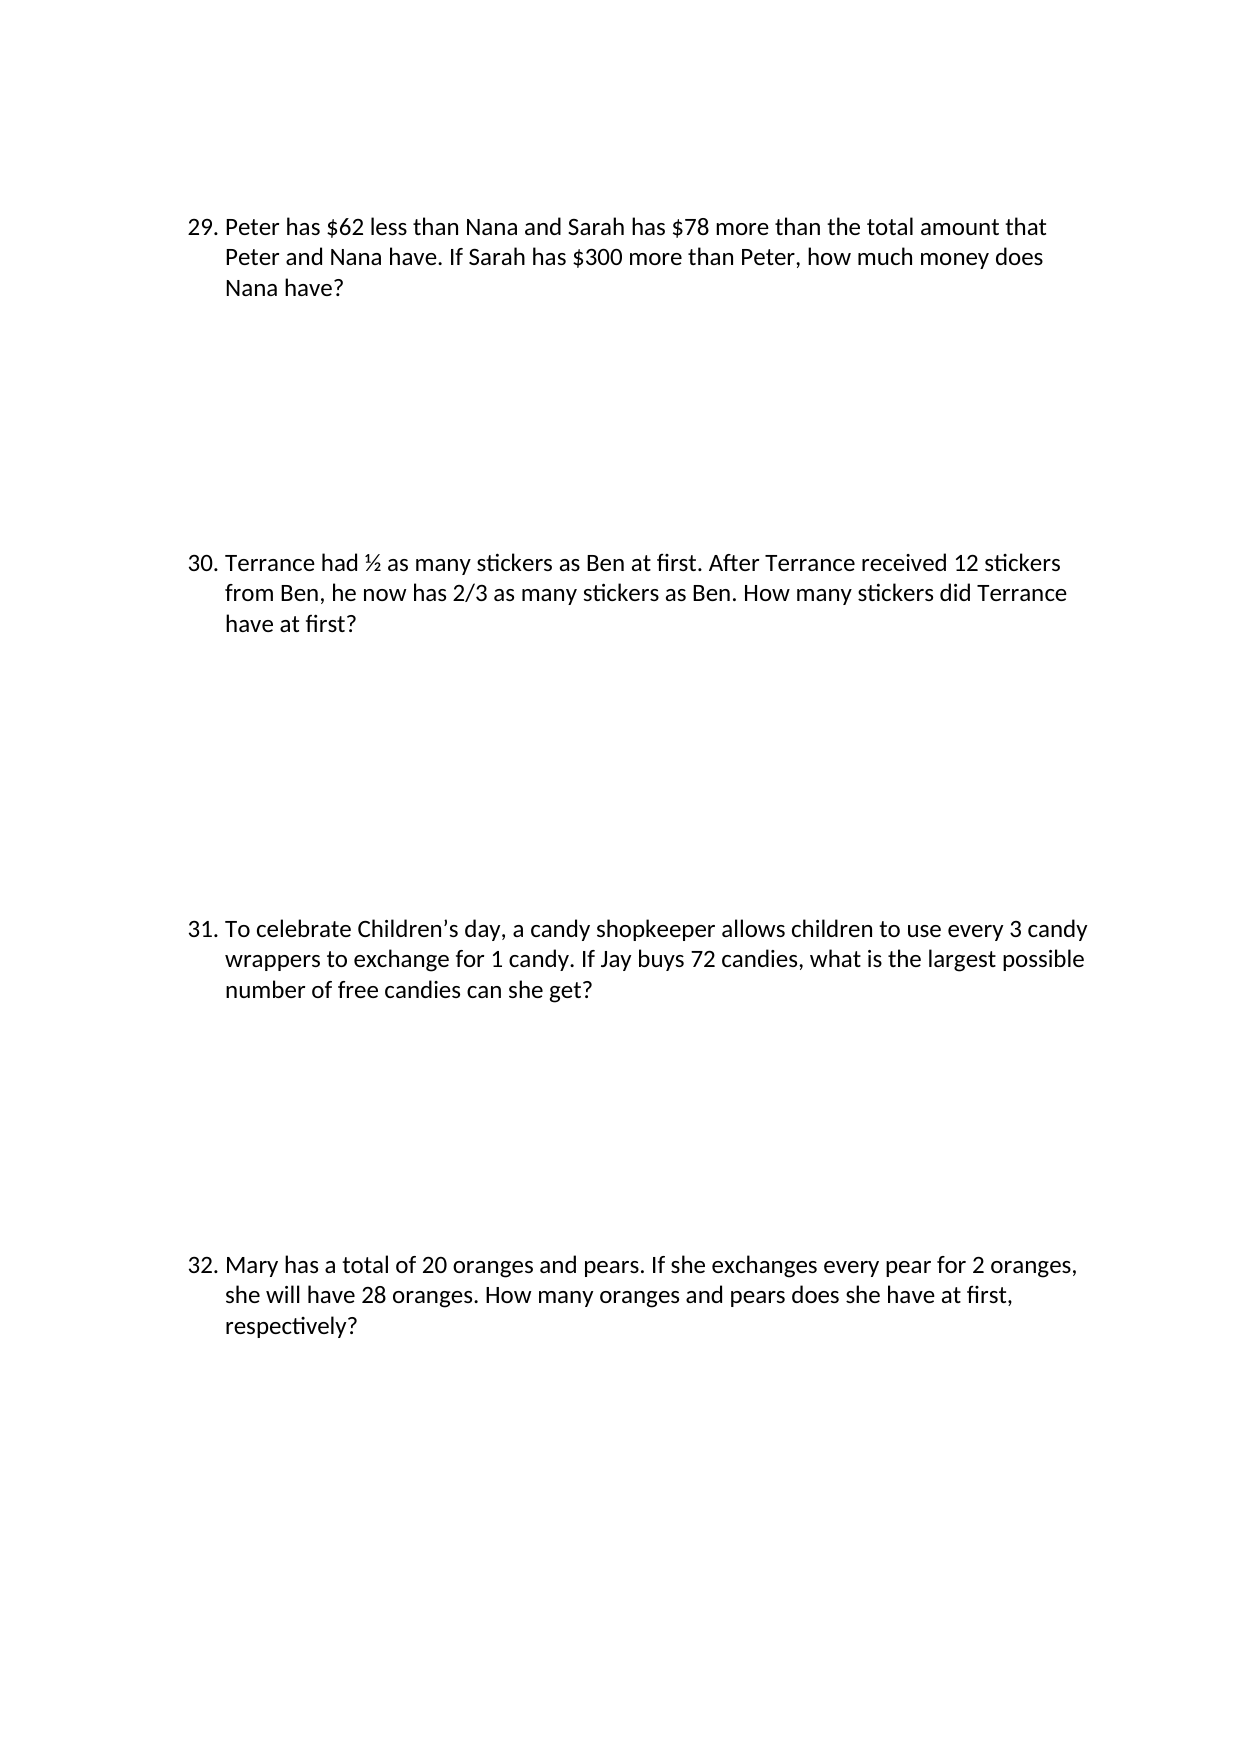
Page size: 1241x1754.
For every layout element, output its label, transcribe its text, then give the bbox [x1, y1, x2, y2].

list Terrance had ½ as many stickers as Ben at first. After Terrance received 12 stickers from Ben, he now has 2/3 as many stickers as Ben. How many stickers did Terrance have at first? [187, 547, 1090, 638]
list To celebrate Children’s day, a candy shopkeeper allows children to use every 3 candy wrappers to exchange for 1 candy. If Jay buys 72 candies, what is the largest possible number of free candies can she get? [187, 913, 1090, 1004]
list Mary has a total of 20 oranges and pears. If she exchanges every pear for 2 oranges, she will have 28 oranges. How many oranges and pears does she have at first, respectively? [187, 1249, 1090, 1340]
list Peter has $62 less than Nana and Sarah has $78 more than the total amount that Peter and Nana have. If Sarah has $300 more than Peter, how much money does Nana have? [187, 211, 1090, 303]
